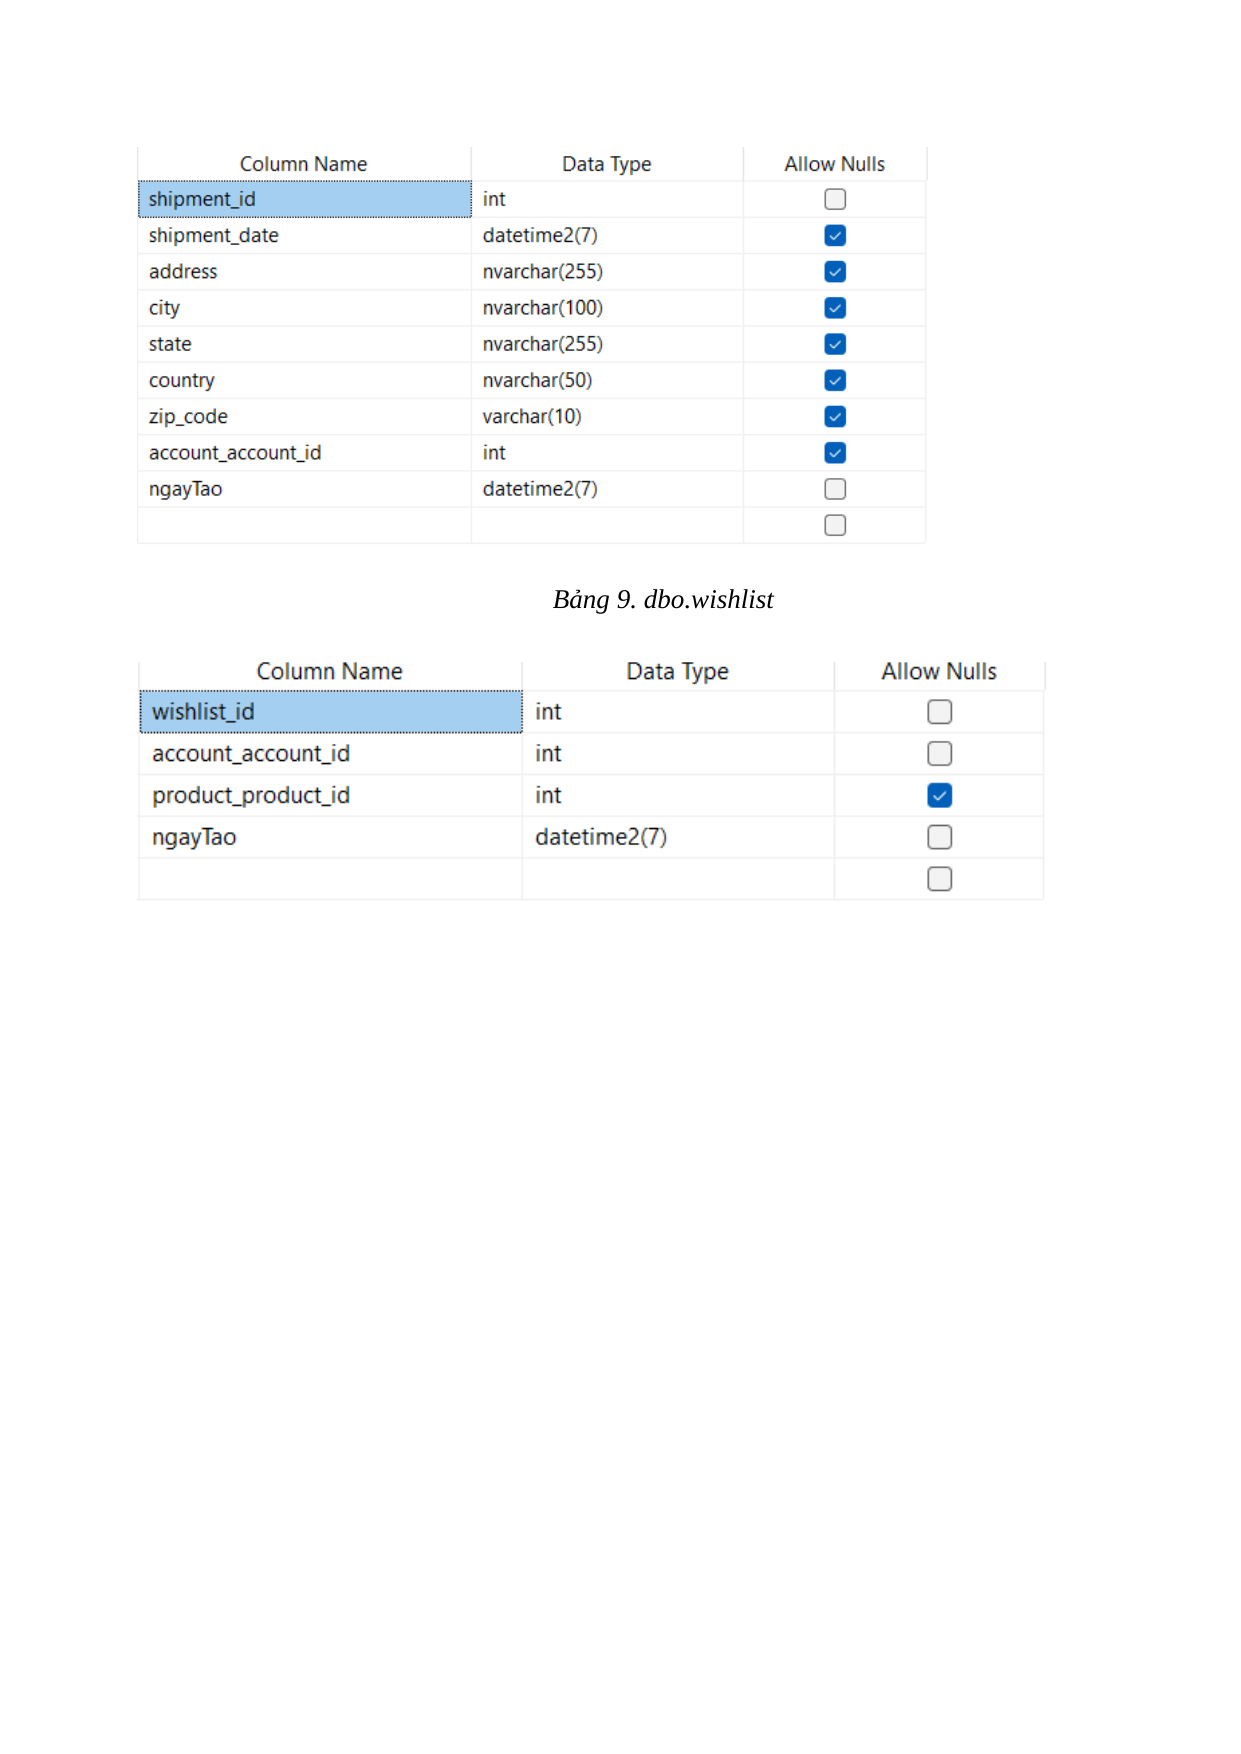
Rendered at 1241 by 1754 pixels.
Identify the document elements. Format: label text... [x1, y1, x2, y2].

text Bảng 9. dbo.wishlist [207, 583, 1122, 614]
picture [137, 147, 1117, 575]
picture [137, 662, 1117, 975]
